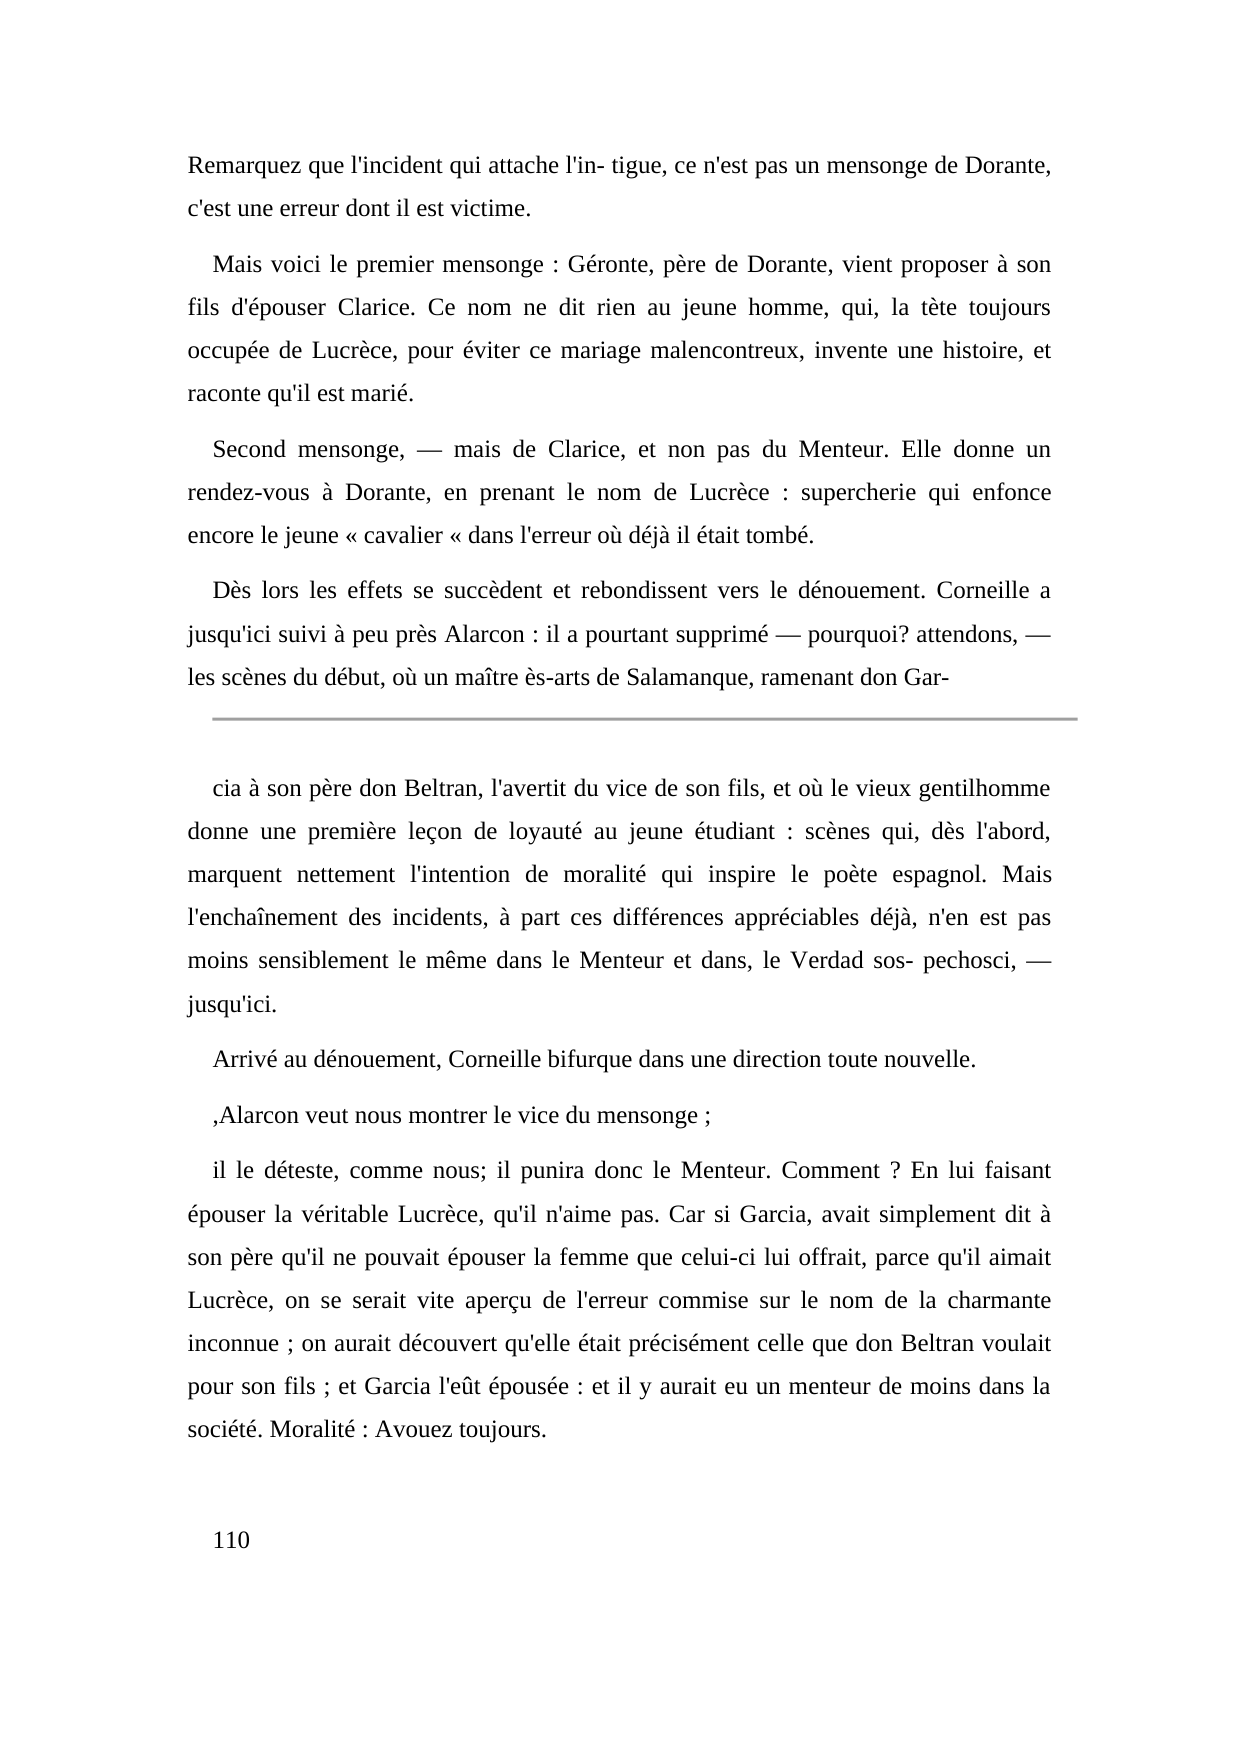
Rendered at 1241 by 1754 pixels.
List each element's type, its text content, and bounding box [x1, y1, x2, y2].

text Arrivé au dénouement, Corneille bifurque dans une direction toute nouvelle. [187, 1044, 1053, 1073]
text il le déteste, comme nous; il punira donc le Menteur. Comment ? En lui faisant épouser la véritable Lucrèce, qu'il n'aime pas. Car si Garcia, avait simplement dit à son père qu'il ne pouvait épouser la femme que celui-ci lui offrait, parce qu'il aimait Lucrèce, on se serait vite aperçu de l'erreur commise sur le nom de la charmante inconnue ; on aurait découvert qu'elle était précisément celle que don Beltran voulait pour son fils ; et Garcia l'eût épousée : et il y aurait eu un menteur de moins dans la société. Moralité : Avouez toujours. [187, 1156, 1053, 1443]
text ,Alarcon veut nous montrer le vice du mensonge ; [187, 1100, 1053, 1129]
text Second mensonge, — mais de Clarice, et non pas du Menteur. Elle donne un rendez-vous à Dorante, en prenant le nom de Lucrèce : supercherie qui enfonce encore le jeune « cavalier « dans l'erreur où déjà il était tombé. [187, 434, 1053, 549]
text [187, 150, 1053, 222]
text Dès lors les effets se succèdent et rebondissent vers le dénouement. Corneille a jusqu'ici suivi à peu près Alarcon : il a pourtant supprimé — pourquoi? attendons, — les scènes du début, où un maître ès-arts de Salamanque, ramenant don Gar- [187, 576, 1053, 691]
text Mais voici le premier mensonge : Géronte, père de Dorante, vient proposer à son fils d'épouser Clarice. Ce nom ne dit rien au jeune homme, qui, la tète toujours occupée de Lucrèce, pour éviter ce mariage malencontreux, invente une histoire, et raconte qu'il est marié. [187, 249, 1053, 407]
text cia à son père don Beltran, l'avertit du vice de son fils, et où le vieux gentilhomme donne une première leçon de loyauté au jeune étudiant : scènes qui, dès l'abord, marquent nettement l'intention de moralité qui inspire le poète espagnol. Mais l'enchaînement des incidents, à part ces différences appréciables déjà, n'en est pas moins sensiblement le même dans le Menteur et dans, le Verdad sos- pechosci, —jusqu'ici. [187, 773, 1053, 1017]
